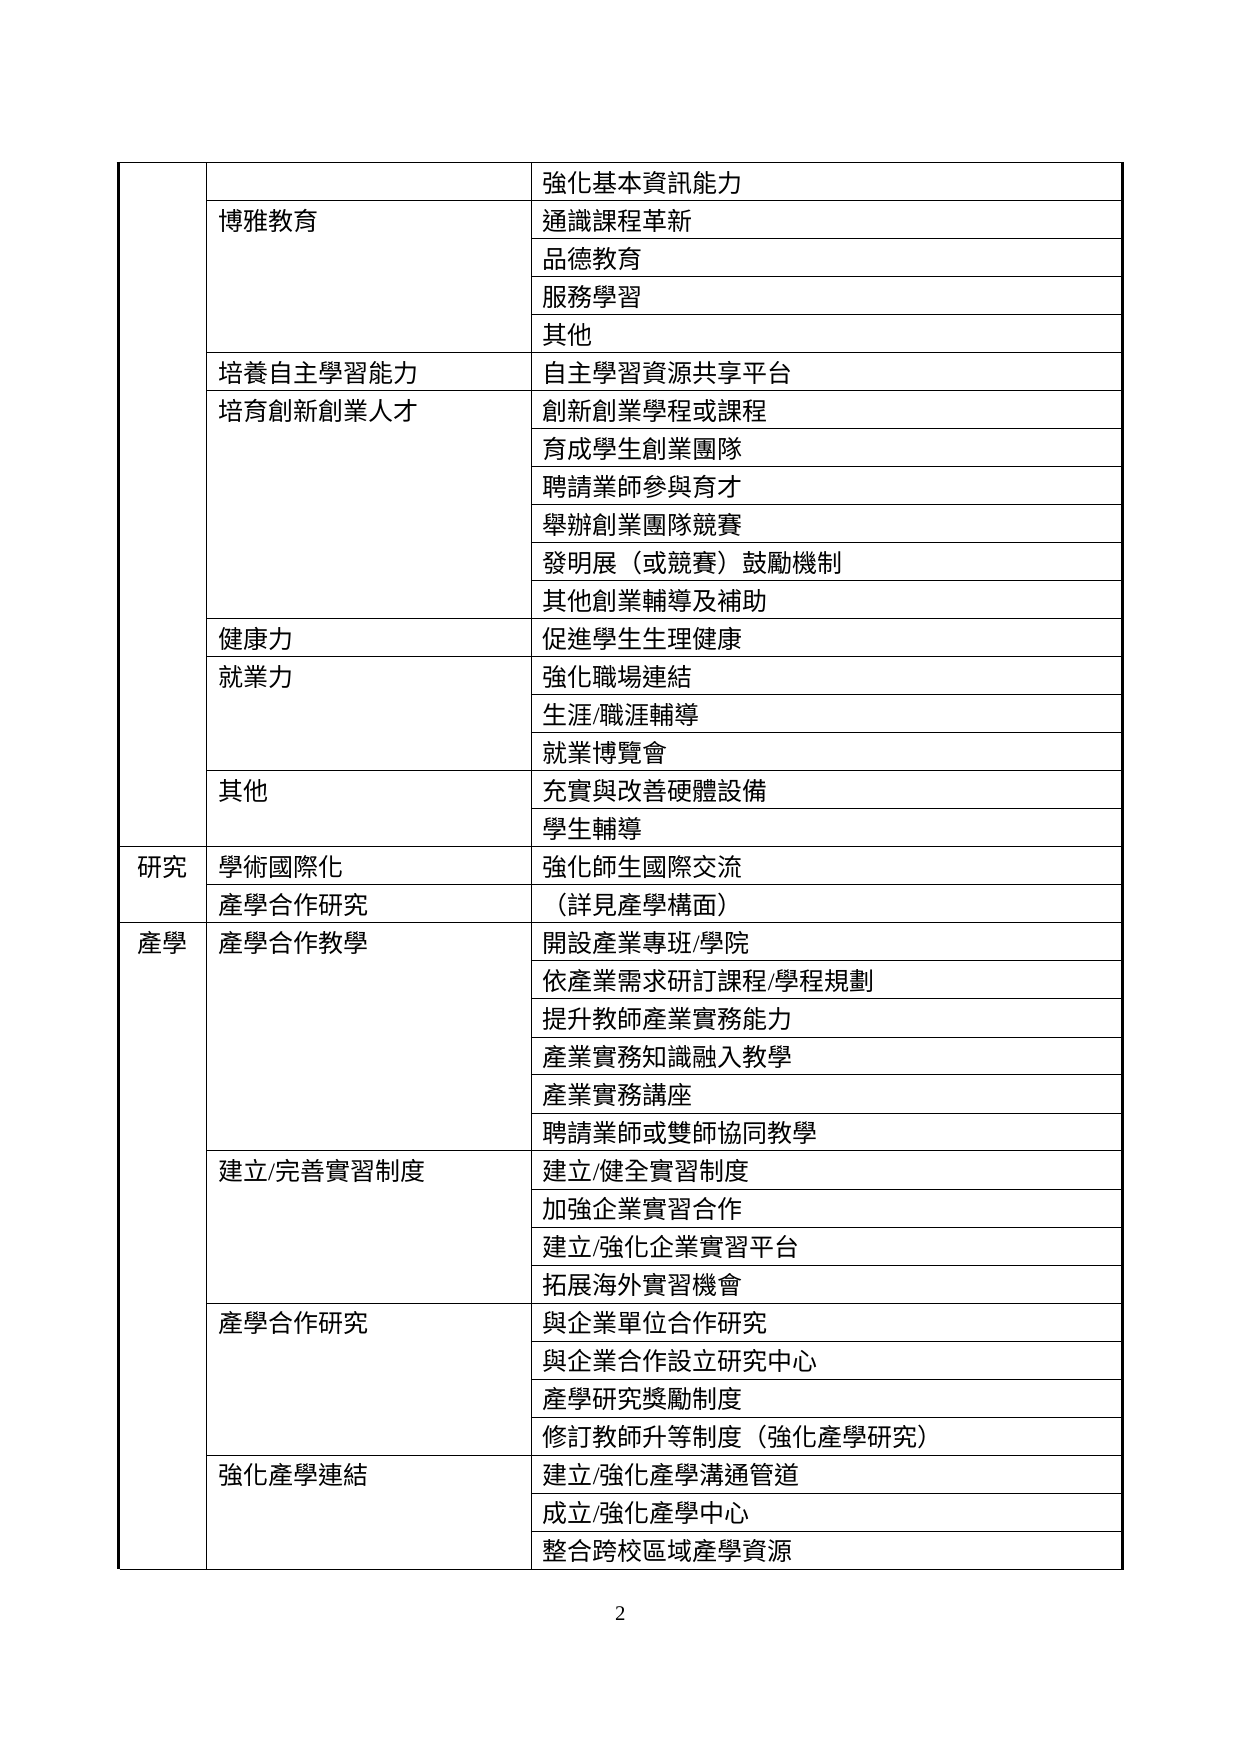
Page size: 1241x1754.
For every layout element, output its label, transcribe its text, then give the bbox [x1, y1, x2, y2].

table_cell 聘請業師參與育才 [532, 467, 1121, 504]
table_cell 強化基本資訊能力 [532, 163, 1121, 200]
table_cell 學生輔導 [532, 809, 1121, 846]
table_cell 其他 [532, 315, 1121, 352]
table_cell 培養自主學習能力 [207, 353, 531, 390]
table_cell 學術國際化 [207, 847, 531, 884]
table_cell 修訂教師升等制度（強化產學研究） [532, 1418, 1121, 1454]
table_cell 就業博覽會 [532, 733, 1121, 770]
table_cell （詳見產學構面） [532, 885, 1121, 922]
table_cell 產學合作研究 [207, 885, 531, 922]
table_cell 拓展海外實習機會 [532, 1266, 1121, 1302]
table_cell 強化職場連結 [532, 657, 1121, 694]
table_cell 博雅教育 [207, 201, 531, 352]
table_cell 產學合作教學 [207, 923, 531, 1150]
table_cell 產業實務知識融入教學 [532, 1038, 1121, 1074]
table_cell 強化產學連結 [207, 1456, 531, 1569]
table_cell 提升教師產業實務能力 [532, 999, 1121, 1036]
table_cell 產學合作研究 [207, 1304, 531, 1454]
table_cell 建立/強化企業實習平台 [532, 1228, 1121, 1264]
table_cell 培育創新創業人才 [207, 391, 531, 618]
table_cell 建立/健全實習制度 [532, 1151, 1121, 1188]
table_cell 充實與改善硬體設備 [532, 771, 1121, 808]
table_cell 整合跨校區域產學資源 [532, 1532, 1121, 1569]
table_cell 強化師生國際交流 [532, 847, 1121, 884]
table_cell 依產業需求研訂課程/學程規劃 [532, 961, 1121, 998]
table_cell 促進學生生理健康 [532, 619, 1121, 656]
table_cell 創新創業學程或課程 [532, 391, 1121, 428]
table_cell 發明展（或競賽）鼓勵機制 [532, 543, 1121, 580]
table_cell 健康力 [207, 619, 531, 656]
table_cell 產學研究獎勵制度 [532, 1380, 1121, 1417]
table_cell 服務學習 [532, 277, 1121, 314]
table_cell 與企業合作設立研究中心 [532, 1342, 1121, 1378]
table_cell 其他創業輔導及補助 [532, 581, 1121, 618]
table_cell 建立/完善實習制度 [207, 1151, 531, 1302]
table_cell 品德教育 [532, 239, 1121, 276]
table_cell 研究 [120, 847, 206, 922]
table_cell 產學 [120, 923, 206, 1569]
table_cell 開設產業專班/學院 [532, 923, 1121, 960]
table_cell 就業力 [207, 657, 531, 770]
table_cell 其他 [207, 771, 531, 846]
table_cell 成立/強化產學中心 [532, 1494, 1121, 1531]
table_cell 育成學生創業團隊 [532, 429, 1121, 466]
table_cell 通識課程革新 [532, 201, 1121, 238]
table_cell 自主學習資源共享平台 [532, 353, 1121, 390]
table_cell 加強企業實習合作 [532, 1190, 1121, 1226]
table_cell 建立/強化產學溝通管道 [532, 1456, 1121, 1493]
table_cell 與企業單位合作研究 [532, 1304, 1121, 1341]
table_cell 聘請業師或雙師協同教學 [532, 1114, 1121, 1150]
table_cell 產業實務講座 [532, 1075, 1121, 1112]
table_cell 舉辦創業團隊競賽 [532, 505, 1121, 542]
table_cell 生涯/職涯輔導 [532, 695, 1121, 732]
